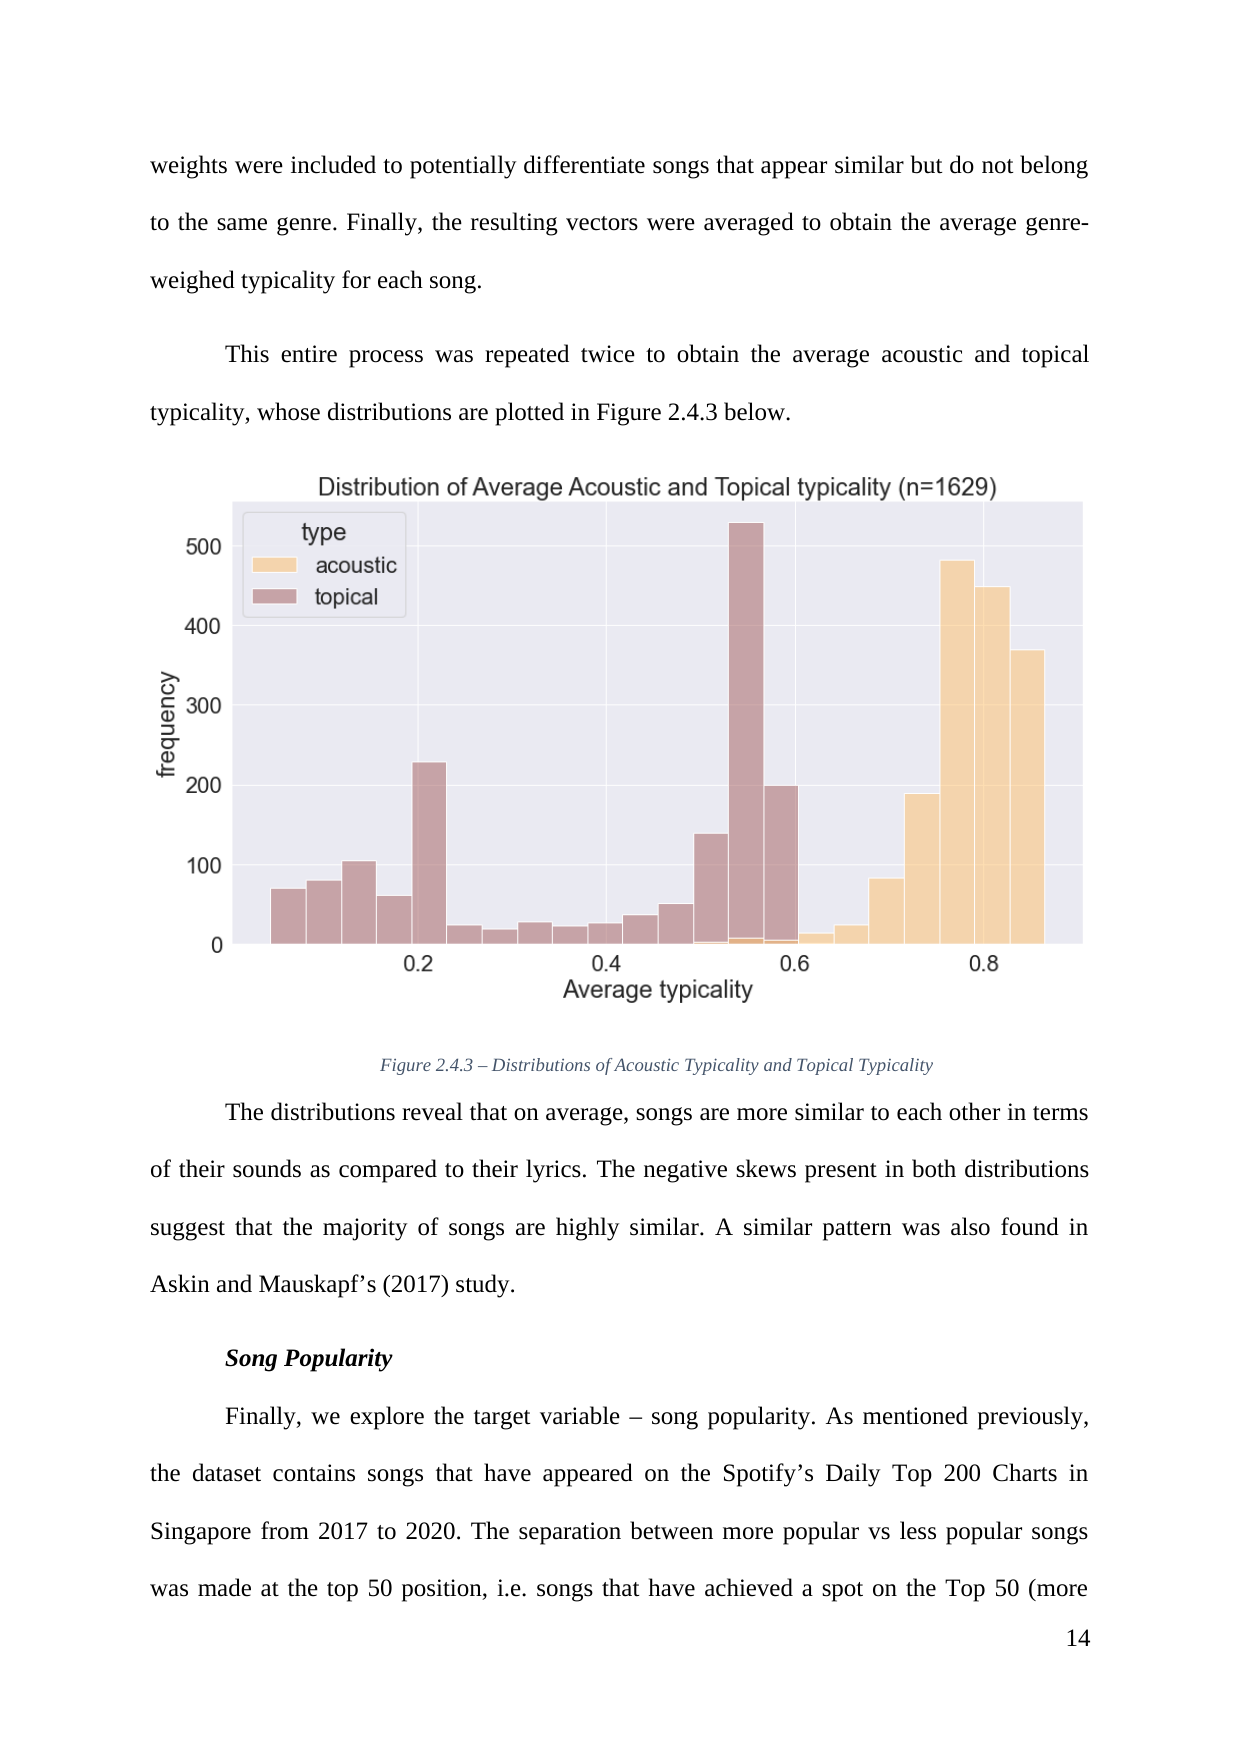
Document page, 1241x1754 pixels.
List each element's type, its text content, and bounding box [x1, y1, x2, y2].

picture [150, 470, 1090, 1009]
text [150, 1401, 1090, 1602]
text Figure 2.4.3 – Distributions of Acoustic Typicality and Topical Typicality [150, 1054, 1090, 1076]
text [150, 150, 1090, 294]
subtitle Song Popularity [150, 1343, 1090, 1372]
text This entire process was repeated twice to obtain the average acoustic and topical typicality, whose distributions are plotted in Figure 2.4.3 below. [150, 339, 1090, 425]
text The distributions reveal that on average, songs are more similar to each other in terms of their sounds as compared to their lyrics. The negative skews present in both distributions suggest that the majority of songs are highly similar. A similar pattern was also found in Askin and Mauskapf’s (2017) study. [150, 1097, 1090, 1298]
